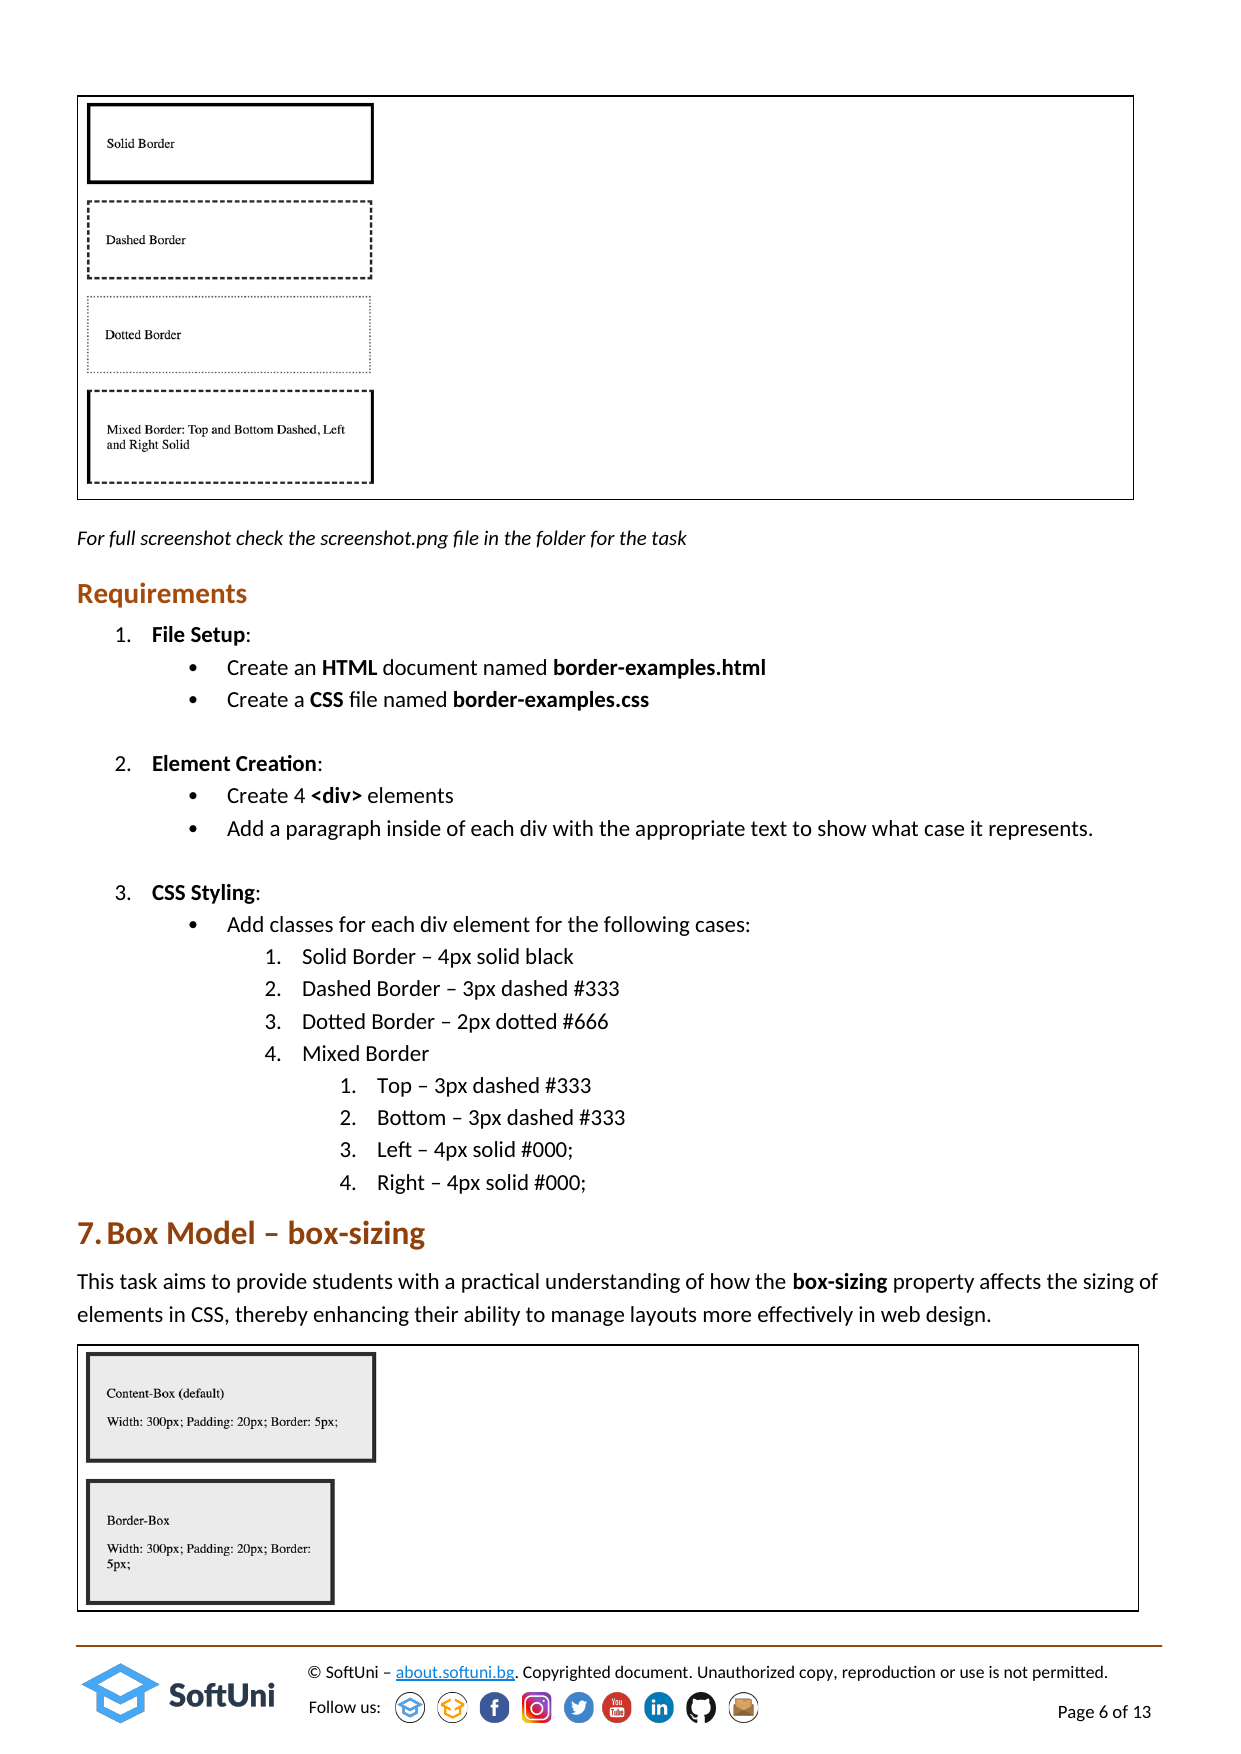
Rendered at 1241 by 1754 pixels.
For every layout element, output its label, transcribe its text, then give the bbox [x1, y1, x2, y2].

list Right – 4px solid #000; [339, 1168, 1163, 1196]
picture [80, 97, 1133, 499]
picture [644, 1714, 653, 1723]
picture [479, 1692, 510, 1723]
list Create a CSS file named border-examples.css [189, 685, 1163, 745]
list CSS Styling: [114, 878, 1163, 906]
subtitle Requirements [77, 575, 1163, 611]
list Left – 4px solid #000; [339, 1136, 1163, 1163]
list Create 4 <div> elements [189, 781, 1163, 809]
picture [686, 1692, 716, 1723]
list Create an HTML document named border-examples.html [189, 653, 1163, 681]
list Top – 3px dashed #333 [339, 1071, 1163, 1099]
list Solid Border – 4px solid black [264, 942, 1163, 970]
list Add a paragraph inside of each div with the appropriate text to show what case it represents. [189, 814, 1163, 874]
list File Setup: [114, 621, 1163, 648]
picture [564, 1692, 594, 1723]
list Mixed Border [264, 1039, 1163, 1067]
picture [437, 1692, 468, 1723]
picture [602, 1692, 632, 1723]
picture [522, 1692, 552, 1723]
list Add classes for each div element for the following cases: [189, 910, 1163, 938]
picture [395, 1692, 425, 1723]
list Dotted Border – 2px dotted #666 [264, 1007, 1163, 1035]
text This task aims to provide students with a practical understanding of how the box-sizing property affects the sizing of elements in CSS, thereby enhancing their ability to manage layouts more effectively in web design. [77, 1267, 1163, 1328]
picture [79, 1346, 1138, 1610]
picture [665, 1714, 674, 1723]
picture [665, 1692, 674, 1701]
picture [658, 1705, 667, 1714]
list Element Creation: [114, 749, 1163, 777]
text For full screenshot check the screenshot.png file in the folder for the task [77, 525, 1163, 551]
picture [644, 1692, 653, 1701]
list Dashed Border – 3px dashed #333 [264, 974, 1163, 1003]
picture [728, 1692, 759, 1723]
picture [75, 1658, 281, 1729]
list Bottom – 3px dashed #333 [339, 1103, 1163, 1131]
subtitle Box Model – box-sizing [77, 1212, 1163, 1253]
